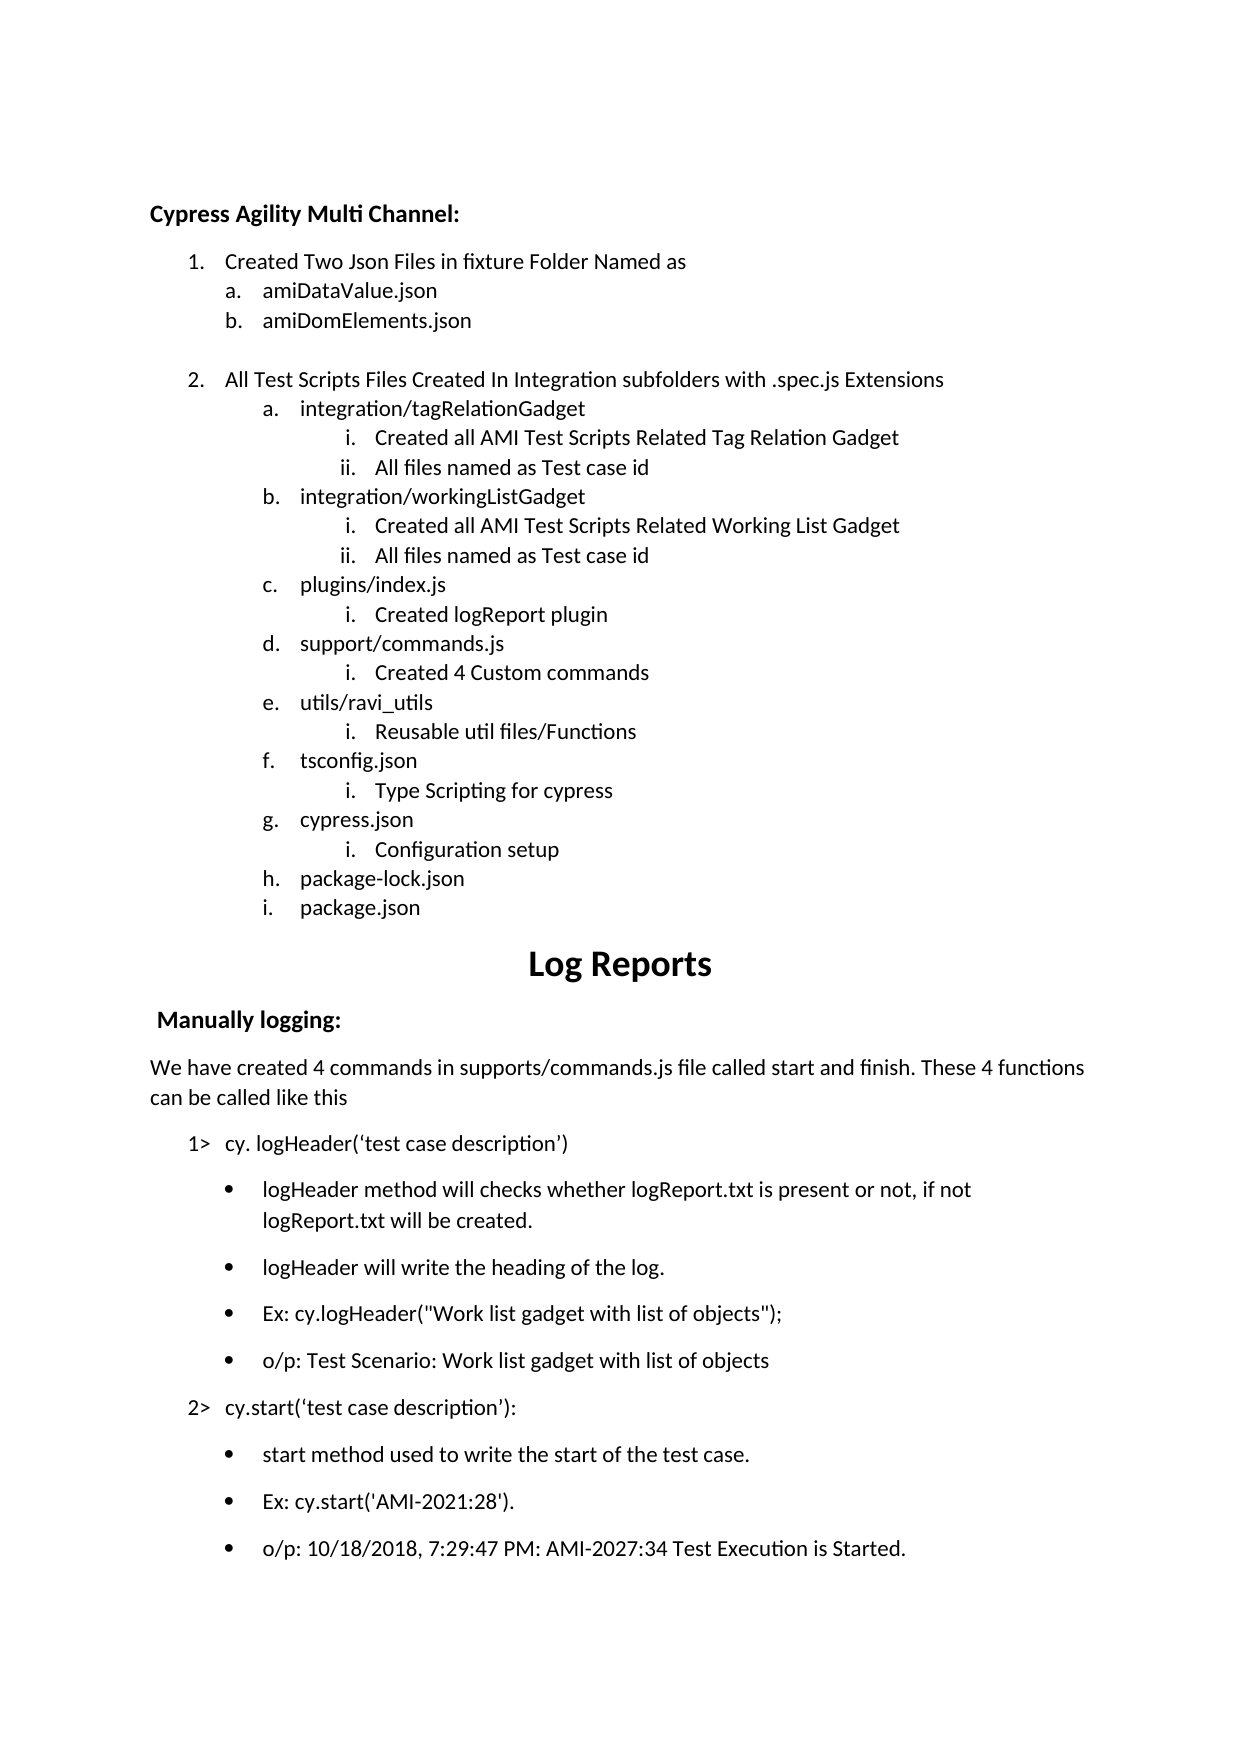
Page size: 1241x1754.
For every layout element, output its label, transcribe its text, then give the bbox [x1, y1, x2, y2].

list Created logReport plugin [356, 600, 1090, 628]
text We have created 4 commands in supports/commands.js file called start and finish. These 4 functions can be called like this [150, 1053, 1090, 1111]
list integration/tagRelationGadget [262, 394, 1090, 422]
list amiDomElements.json [225, 306, 1090, 334]
list o/p: Test Scenario: Work list gadget with list of objects [225, 1346, 1090, 1374]
list cy.start(‘test case description’): [187, 1393, 1090, 1421]
list o/p: 10/18/2018, 7:29:47 PM: AMI-2027:34 Test Execution is Started. [225, 1534, 1090, 1562]
list Ex: cy.logHeader("Work list gadget with list of objects"); [225, 1299, 1090, 1328]
list package-lock.json [262, 864, 1090, 892]
list All Test Scripts Files Created In Integration subfolders with .spec.js Extensions [187, 365, 1090, 393]
list utils/ravi_utils [262, 688, 1090, 716]
list Created 4 Custom commands [356, 658, 1090, 687]
list logHeader will write the heading of the log. [225, 1253, 1090, 1281]
list support/commands.js [262, 629, 1090, 657]
list Ex: cy.start('AMI-2021:28'). [225, 1487, 1090, 1515]
list start method used to write the start of the test case. [225, 1440, 1090, 1468]
list Created all AMI Test Scripts Related Tag Relation Gadget [356, 423, 1090, 452]
list tsconfig.json [262, 747, 1090, 775]
list cy. logHeader(‘test case description’) [187, 1129, 1090, 1157]
list All files named as Test case id [356, 453, 1090, 481]
text Cypress Agility Multi Channel: [150, 199, 1090, 229]
list integration/workingListGadget [262, 482, 1090, 510]
list cypress.json [262, 805, 1090, 833]
text Log Reports [150, 939, 1090, 985]
list Created Two Json Files in fixture Folder Named as [187, 247, 1090, 275]
list amiDataValue.json [225, 277, 1090, 305]
list Created all AMI Test Scripts Related Working List Gadget [356, 512, 1090, 540]
list Reusable util files/Functions [356, 717, 1090, 745]
list Type Scripting for cypress [356, 776, 1090, 804]
text Manually logging: [150, 1004, 1090, 1035]
list All files named as Test case id [356, 541, 1090, 569]
list package.json [262, 893, 1090, 922]
list Configuration setup [356, 835, 1090, 863]
list plugins/index.js [262, 570, 1090, 598]
list logHeader method will checks whether logReport.txt is present or not, if not logReport.txt will be created. [225, 1176, 1090, 1234]
